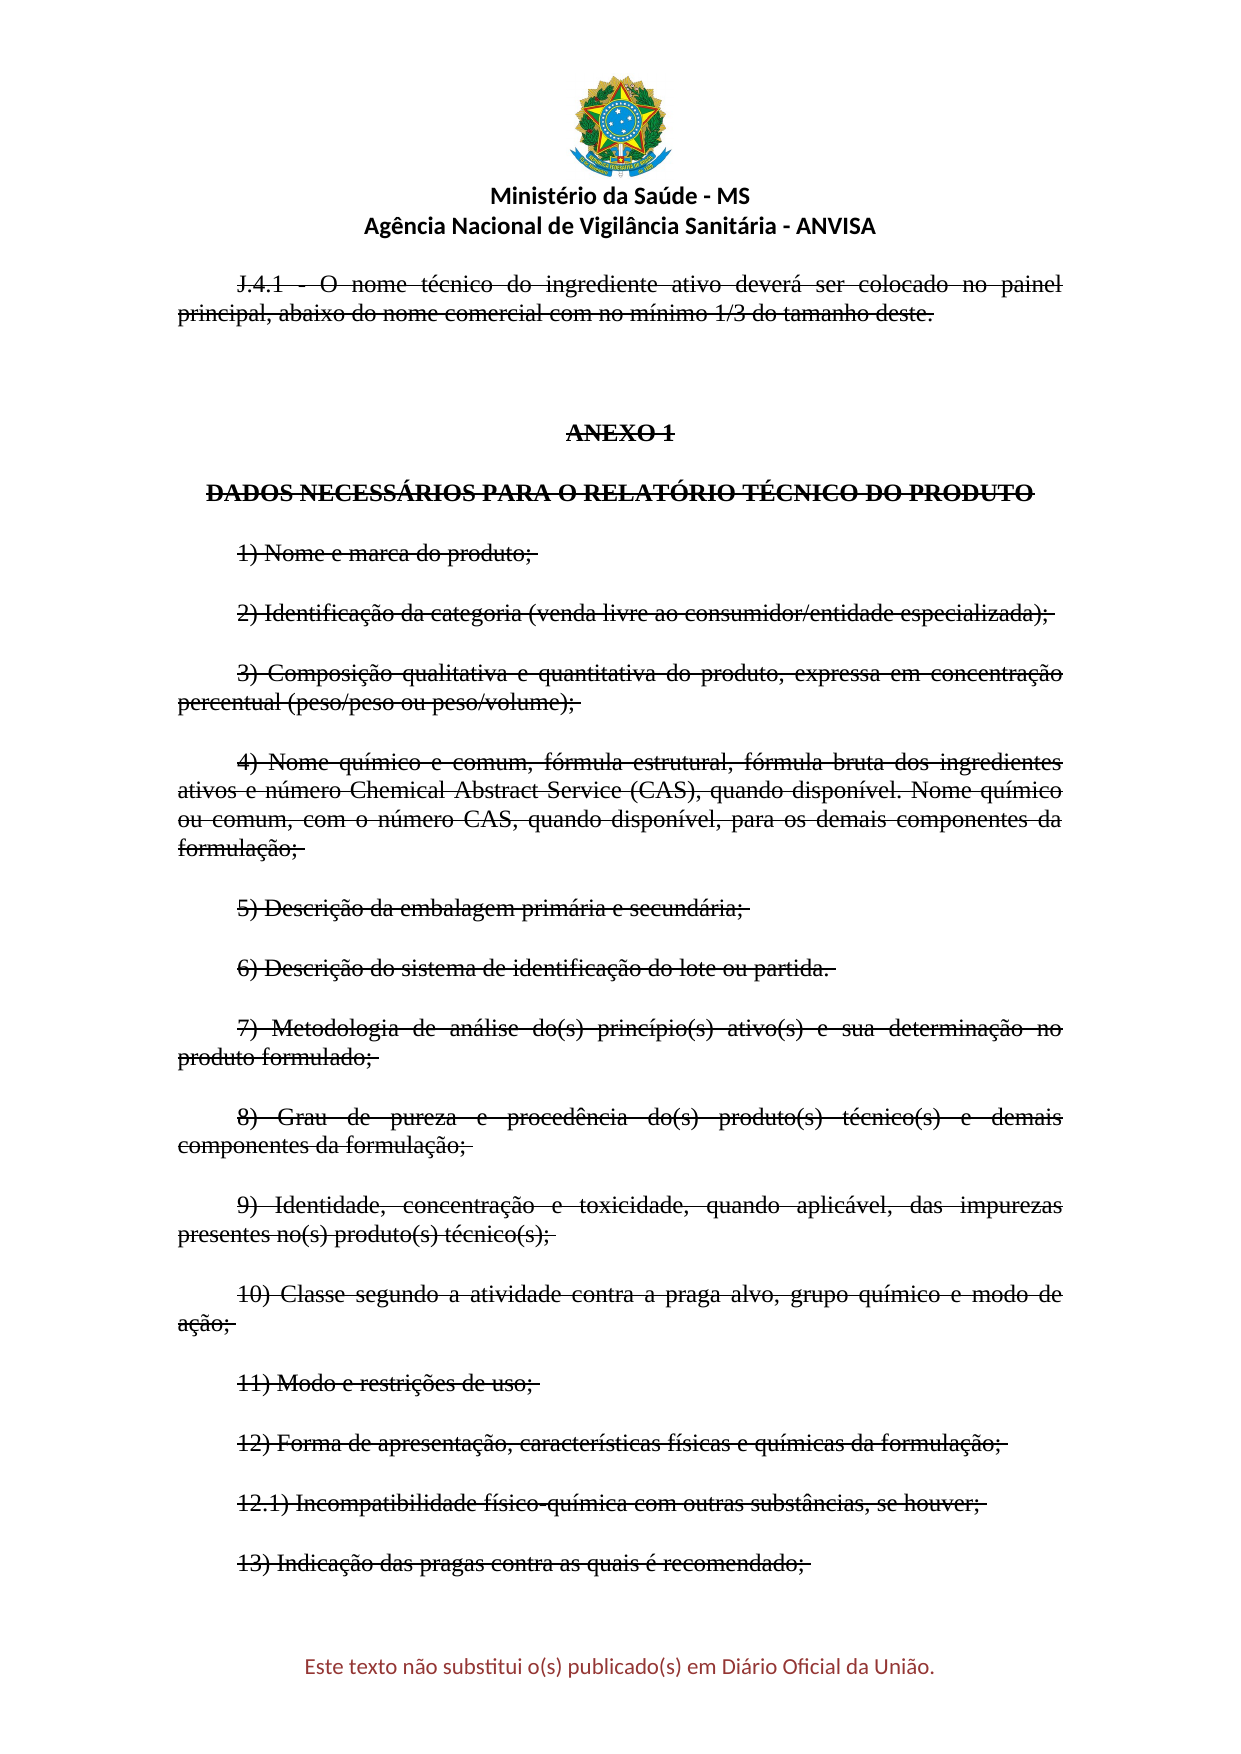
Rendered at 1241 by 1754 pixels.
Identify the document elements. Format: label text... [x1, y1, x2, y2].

text 4) Nome químico e comum, fórmula estrutural, fórmula bruta dos ingredientes ativos e número Chemical Abstract Service (CAS), quando disponível. Nome químico ou comum, com o número CAS, quando disponível, para os demais componentes da formulação; [177, 792, 1063, 862]
text 4) Nome químico e comum, fórmula estrutural, fórmula bruta dos ingredientes ativos e número Chemical Abstract Service (CAS), quando disponível. Nome químico ou comum, com o número CAS, quando disponível, para os demais componentes da formulação; [177, 747, 1063, 791]
text 13) Indicação das pragas contra as quais é recomendado; [177, 1548, 1063, 1577]
text 6) Descrição do sistema de identificação do lote ou partida. [177, 953, 1063, 982]
text 11) Modo e restrições de uso; [177, 1368, 1063, 1397]
text 10) Classe segundo a atividade contra a praga alvo, grupo químico e modo de ação; [177, 1279, 1063, 1337]
text ANEXO 1 [177, 418, 1063, 447]
text 7) Metodologia de análise do(s) princípio(s) ativo(s) e sua determinação no produto formulado; [177, 1013, 1063, 1070]
text 9) Identidade, concentração e toxicidade, quando aplicável, das impurezas presentes no(s) produto(s) técnico(s); [177, 1190, 1063, 1248]
text 5) Descrição da embalagem primária e secundária; [177, 893, 1063, 922]
text 1) Nome e marca do produto; [177, 538, 1063, 567]
text 3) Composição qualitativa e quantitativa do produto, expressa em concentração percentual (peso/peso ou peso/volume); [177, 658, 1063, 715]
text J.4.1 - O nome técnico do ingrediente ativo deverá ser colocado no painel principal, abaixo do nome comercial com no mínimo 1/3 do tamanho deste. [177, 269, 1063, 327]
picture [566, 73, 674, 180]
text 12) Forma de apresentação, características físicas e químicas da formulação; [177, 1428, 1063, 1457]
text 12.1) Incompatibilidade físico-química com outras substâncias, se houver; [177, 1488, 1063, 1517]
text DADOS NECESSÁRIOS PARA O RELATÓRIO TÉCNICO DO PRODUTO [177, 478, 1063, 507]
text 8) Grau de pureza e procedência do(s) produto(s) técnico(s) e demais componentes da formulação; [177, 1102, 1063, 1159]
text 2) Identificação da categoria (venda livre ao consumidor/entidade especializada); [177, 598, 1063, 627]
